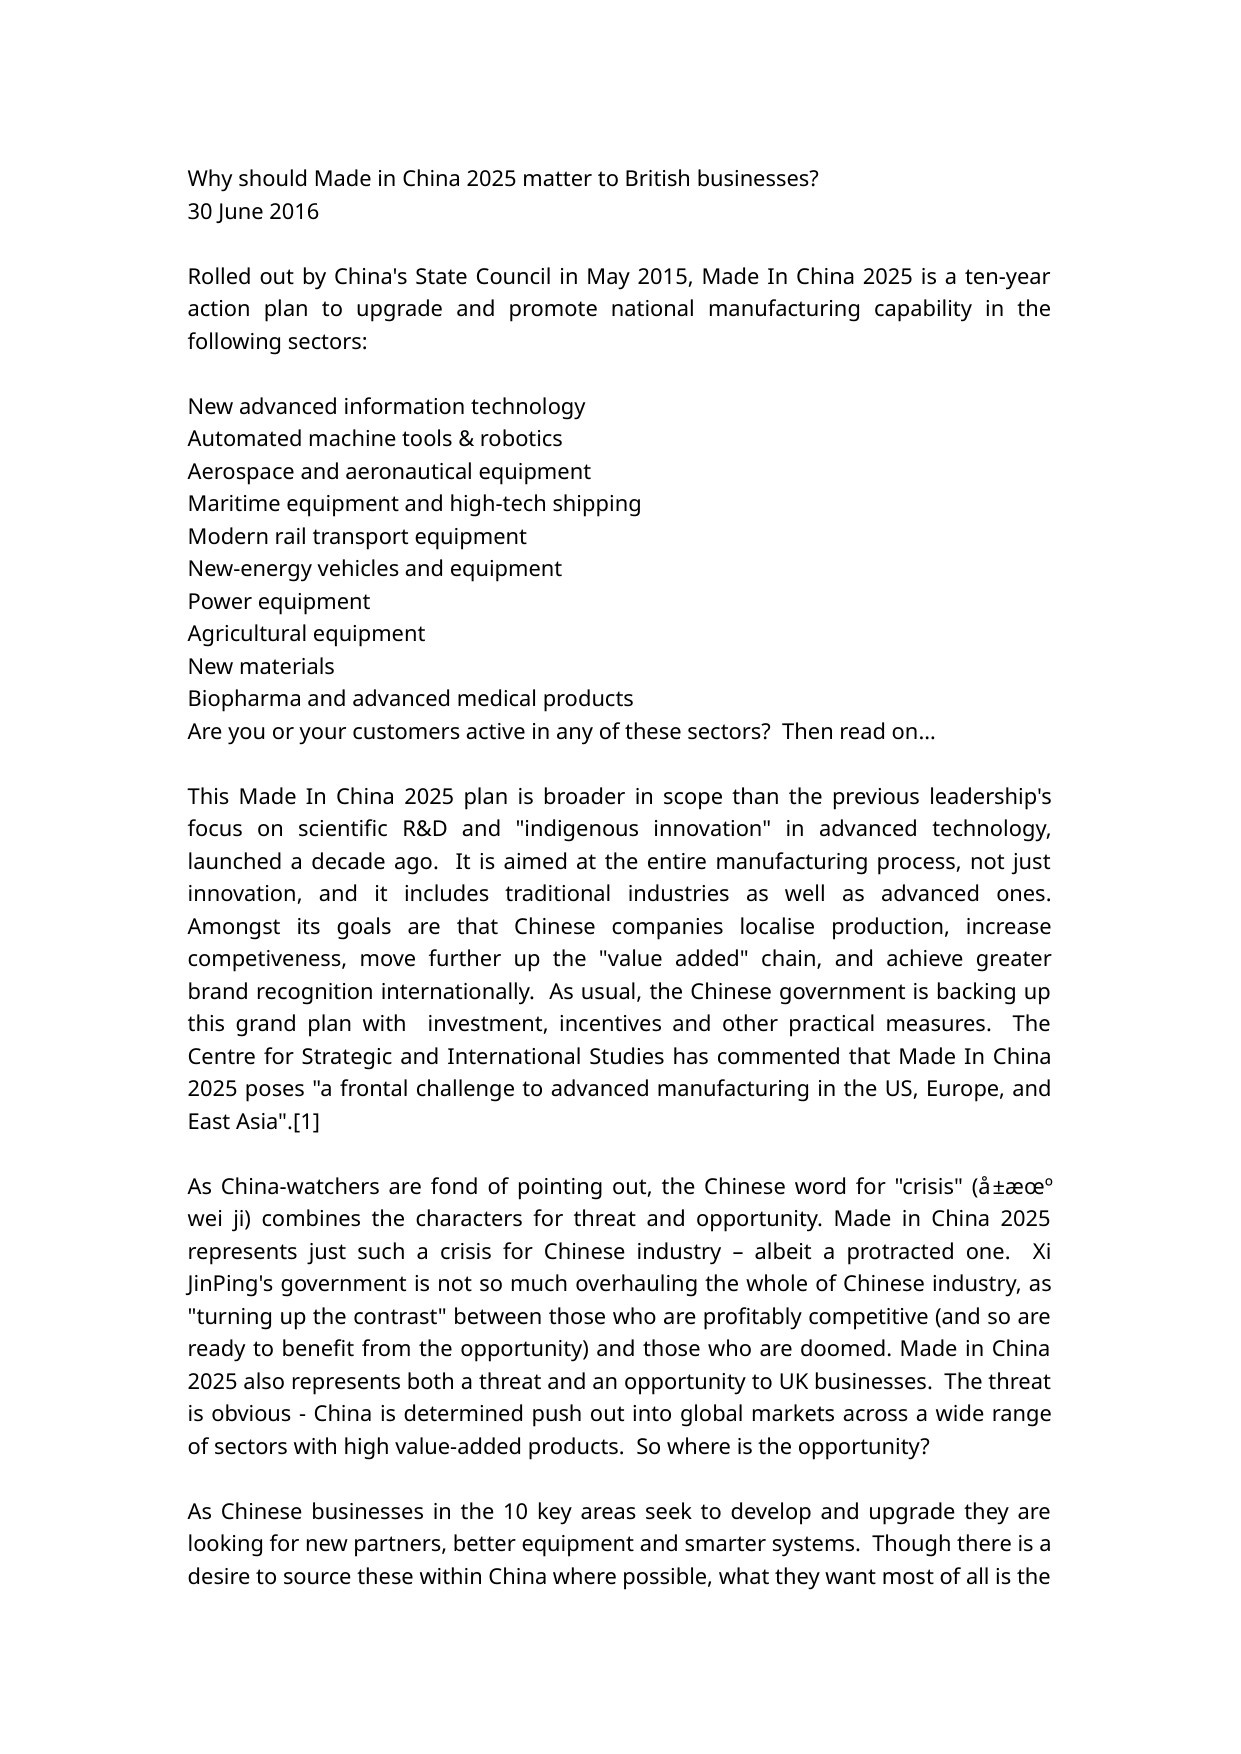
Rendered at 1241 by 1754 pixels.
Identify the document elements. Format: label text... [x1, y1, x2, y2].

text 30 June 2016 [187, 194, 1053, 227]
text This Made In China 2025 plan is broader in scope than the previous leadership's focus on scientific R&D and "indigenous innovation" in advanced technology, launched a decade ago. It is aimed at the entire manufacturing process, not just innovation, and it includes traditional industries as well as advanced ones. Amongst its goals are that Chinese companies localise production, increase competiveness, move further up the "value added" chain, and achieve greater brand recognition internationally. As usual, the Chinese government is backing up this grand plan with investment, incentives and other practical measures. The Centre for Strategic and International Studies has commented that Made In China 2025 poses "a frontal challenge to advanced manufacturing in the US, Europe, and East Asia".[1] [187, 779, 1053, 1137]
text Maritime equipment and high-tech shipping [187, 487, 1053, 519]
text Why should Made in China 2025 matter to British businesses? [187, 162, 1053, 194]
text Power equipment [187, 584, 1053, 617]
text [187, 1494, 1053, 1592]
text Agricultural equipment [187, 617, 1053, 649]
text As China-watchers are fond of pointing out, the Chinese word for "crisis" (å±æœº wei ji) combines the characters for threat and opportunity. Made in China 2025 represents just such a crisis for Chinese industry – albeit a protracted one. Xi JinPing's government is not so much overhauling the whole of Chinese industry, as "turning up the contrast" between those who are profitably competitive (and so are ready to benefit from the opportunity) and those who are doomed. Made in China 2025 also represents both a threat and an opportunity to UK businesses. The threat is obvious - China is determined push out into global markets across a wide range of sectors with high value-added products. So where is the opportunity? [187, 1169, 1053, 1462]
text New advanced information technology [187, 389, 1053, 422]
text New materials [187, 649, 1053, 682]
text Rolled out by China's State Council in May 2015, Made In China 2025 is a ten-year action plan to upgrade and promote national manufacturing capability in the following sectors: [187, 259, 1053, 357]
text Aerospace and aeronautical equipment [187, 454, 1053, 487]
text Are you or your customers active in any of these sectors? Then read on… [187, 714, 1053, 747]
text Modern rail transport equipment [187, 519, 1053, 552]
text Biopharma and advanced medical products [187, 682, 1053, 714]
text New-energy vehicles and equipment [187, 552, 1053, 584]
text Automated machine tools & robotics [187, 422, 1053, 454]
